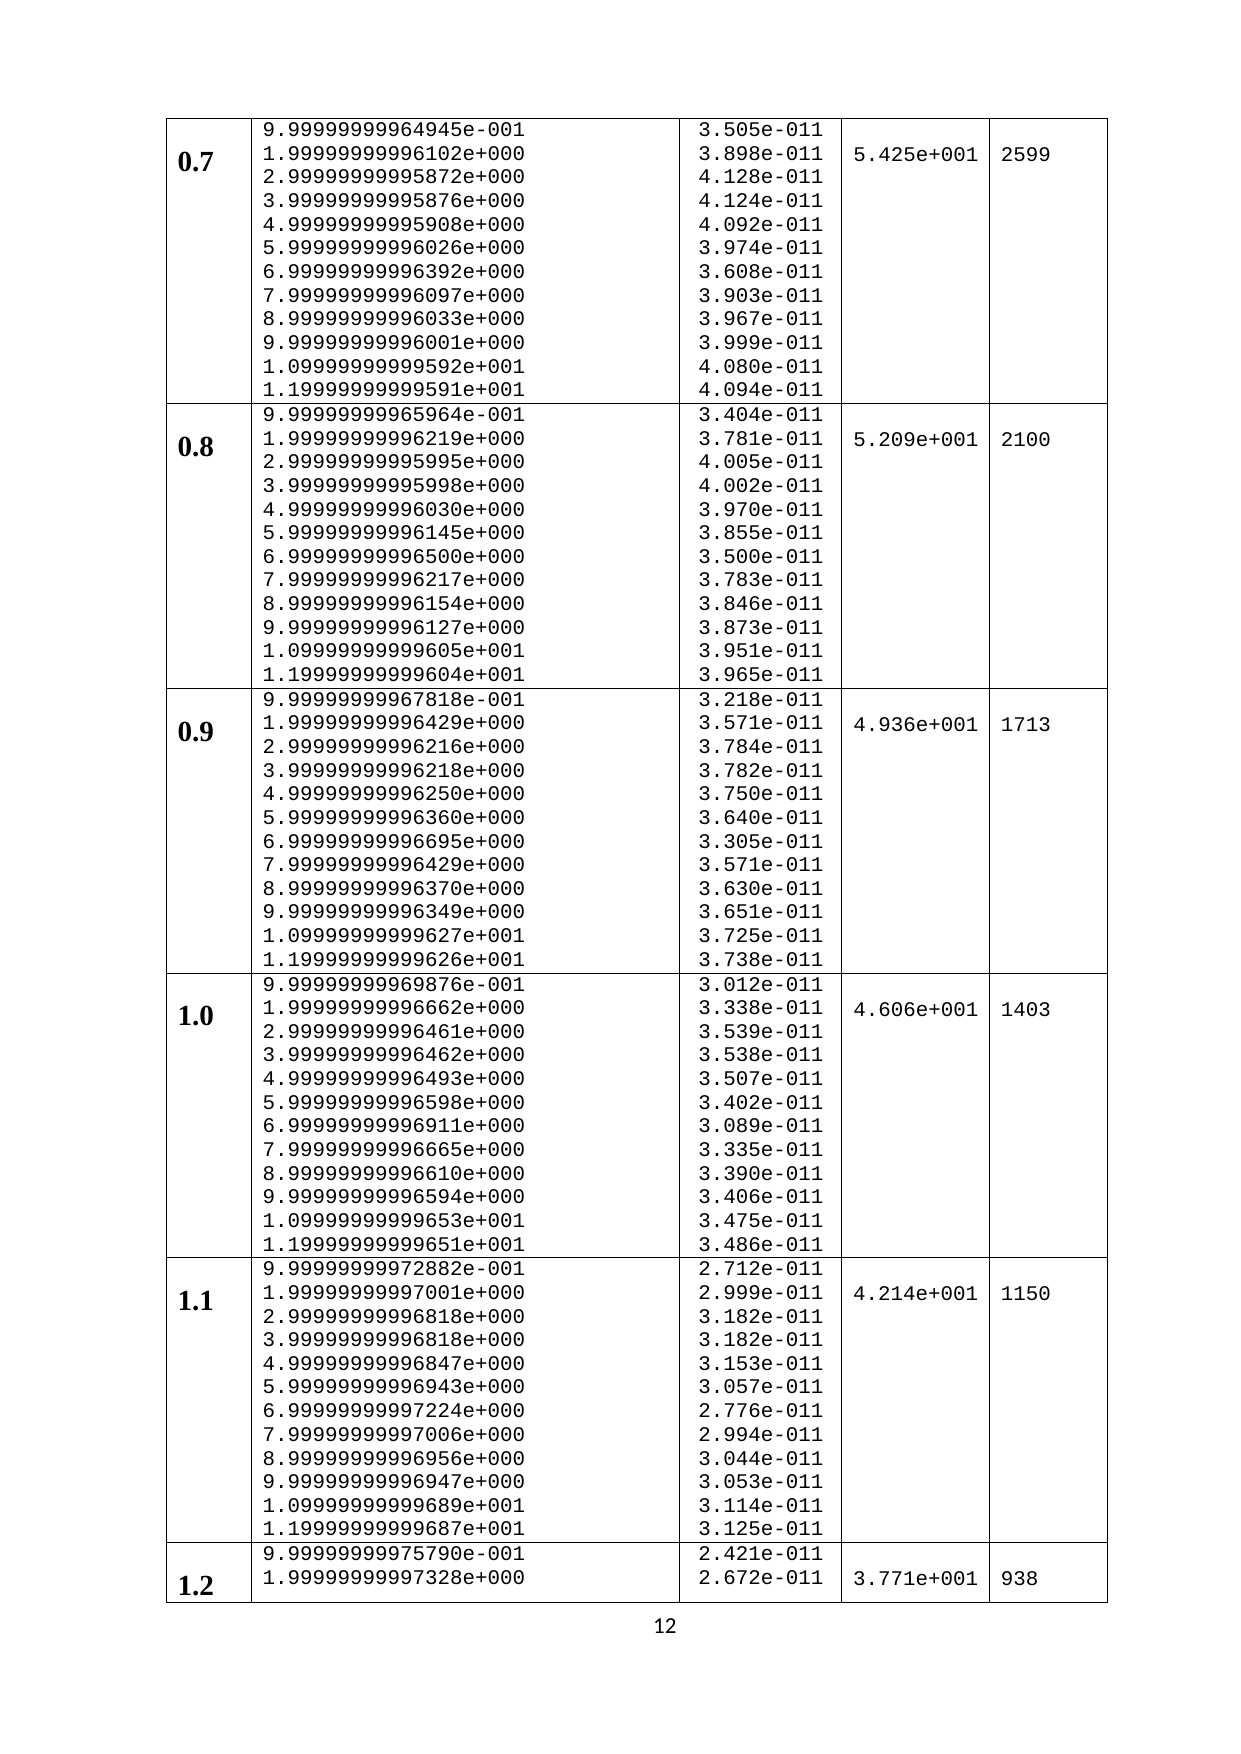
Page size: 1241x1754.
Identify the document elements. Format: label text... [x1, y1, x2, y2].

table_cell 4.606e+001 [842, 974, 989, 1257]
table_cell 1150 [990, 1258, 1107, 1542]
table_cell 9.99999999972882e-001 1.99999999997001e+000 2.99999999996818e+000 3.99999999996818e+000 4.99999999996847e+000 5.99999999996943e+000 6.99999999997224e+000 7.99999999997006e+000 8.99999999996956e+000 9.99999999996947e+000 1.09999999999689e+001 1.19999999999687e+001 [252, 1258, 679, 1542]
table_cell 2100 [990, 404, 1107, 688]
table_cell 0.8 [167, 404, 251, 688]
table_cell 1.1 [167, 1258, 251, 1542]
table_cell 4.214e+001 [842, 1258, 989, 1542]
table_cell 3.404e-011 3.781e-011 4.005e-011 4.002e-011 3.970e-011 3.855e-011 3.500e-011 3.783e-011 3.846e-011 3.873e-011 3.951e-011 3.965e-011 [680, 404, 841, 688]
table_cell 3.218e-011 3.571e-011 3.784e-011 3.782e-011 3.750e-011 3.640e-011 3.305e-011 3.571e-011 3.630e-011 3.651e-011 3.725e-011 3.738e-011 [680, 689, 841, 972]
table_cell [252, 1543, 679, 1602]
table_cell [680, 1543, 841, 1602]
table_cell 1403 [990, 974, 1107, 1257]
table_cell 5.425e+001 [842, 119, 989, 403]
table_cell 4.936e+001 [842, 689, 989, 972]
table_cell 2599 [990, 119, 1107, 403]
table_cell 9.99999999969876e-001 1.99999999996662e+000 2.99999999996461e+000 3.99999999996462e+000 4.99999999996493e+000 5.99999999996598e+000 6.99999999996911e+000 7.99999999996665e+000 8.99999999996610e+000 9.99999999996594e+000 1.09999999999653e+001 1.19999999999651e+001 [252, 974, 679, 1257]
table_cell 9.99999999964945e-001 1.99999999996102e+000 2.99999999995872e+000 3.99999999995876e+000 4.99999999995908e+000 5.99999999996026e+000 6.99999999996392e+000 7.99999999996097e+000 8.99999999996033e+000 9.99999999996001e+000 1.09999999999592e+001 1.19999999999591e+001 [252, 119, 679, 403]
table_cell 3.505e-011 3.898e-011 4.128e-011 4.124e-011 4.092e-011 3.974e-011 3.608e-011 3.903e-011 3.967e-011 3.999e-011 4.080e-011 4.094e-011 [680, 119, 841, 403]
table_cell 3.771e+001 [842, 1543, 989, 1602]
table_cell 9.99999999967818e-001 1.99999999996429e+000 2.99999999996216e+000 3.99999999996218e+000 4.99999999996250e+000 5.99999999996360e+000 6.99999999996695e+000 7.99999999996429e+000 8.99999999996370e+000 9.99999999996349e+000 1.09999999999627e+001 1.19999999999626e+001 [252, 689, 679, 972]
table_cell 1.2 [167, 1543, 251, 1602]
table_cell 1713 [990, 689, 1107, 972]
table_cell 5.209e+001 [842, 404, 989, 688]
table_cell 938 [990, 1543, 1107, 1602]
table_cell 2.712e-011 2.999e-011 3.182e-011 3.182e-011 3.153e-011 3.057e-011 2.776e-011 2.994e-011 3.044e-011 3.053e-011 3.114e-011 3.125e-011 [680, 1258, 841, 1542]
table_cell 0.9 [167, 689, 251, 972]
table_cell 0.7 [167, 119, 251, 403]
table_cell 9.99999999965964e-001 1.99999999996219e+000 2.99999999995995e+000 3.99999999995998e+000 4.99999999996030e+000 5.99999999996145e+000 6.99999999996500e+000 7.99999999996217e+000 8.99999999996154e+000 9.99999999996127e+000 1.09999999999605e+001 1.19999999999604e+001 [252, 404, 679, 688]
table_cell 1.0 [167, 974, 251, 1257]
table_cell 3.012e-011 3.338e-011 3.539e-011 3.538e-011 3.507e-011 3.402e-011 3.089e-011 3.335e-011 3.390e-011 3.406e-011 3.475e-011 3.486e-011 [680, 974, 841, 1257]
